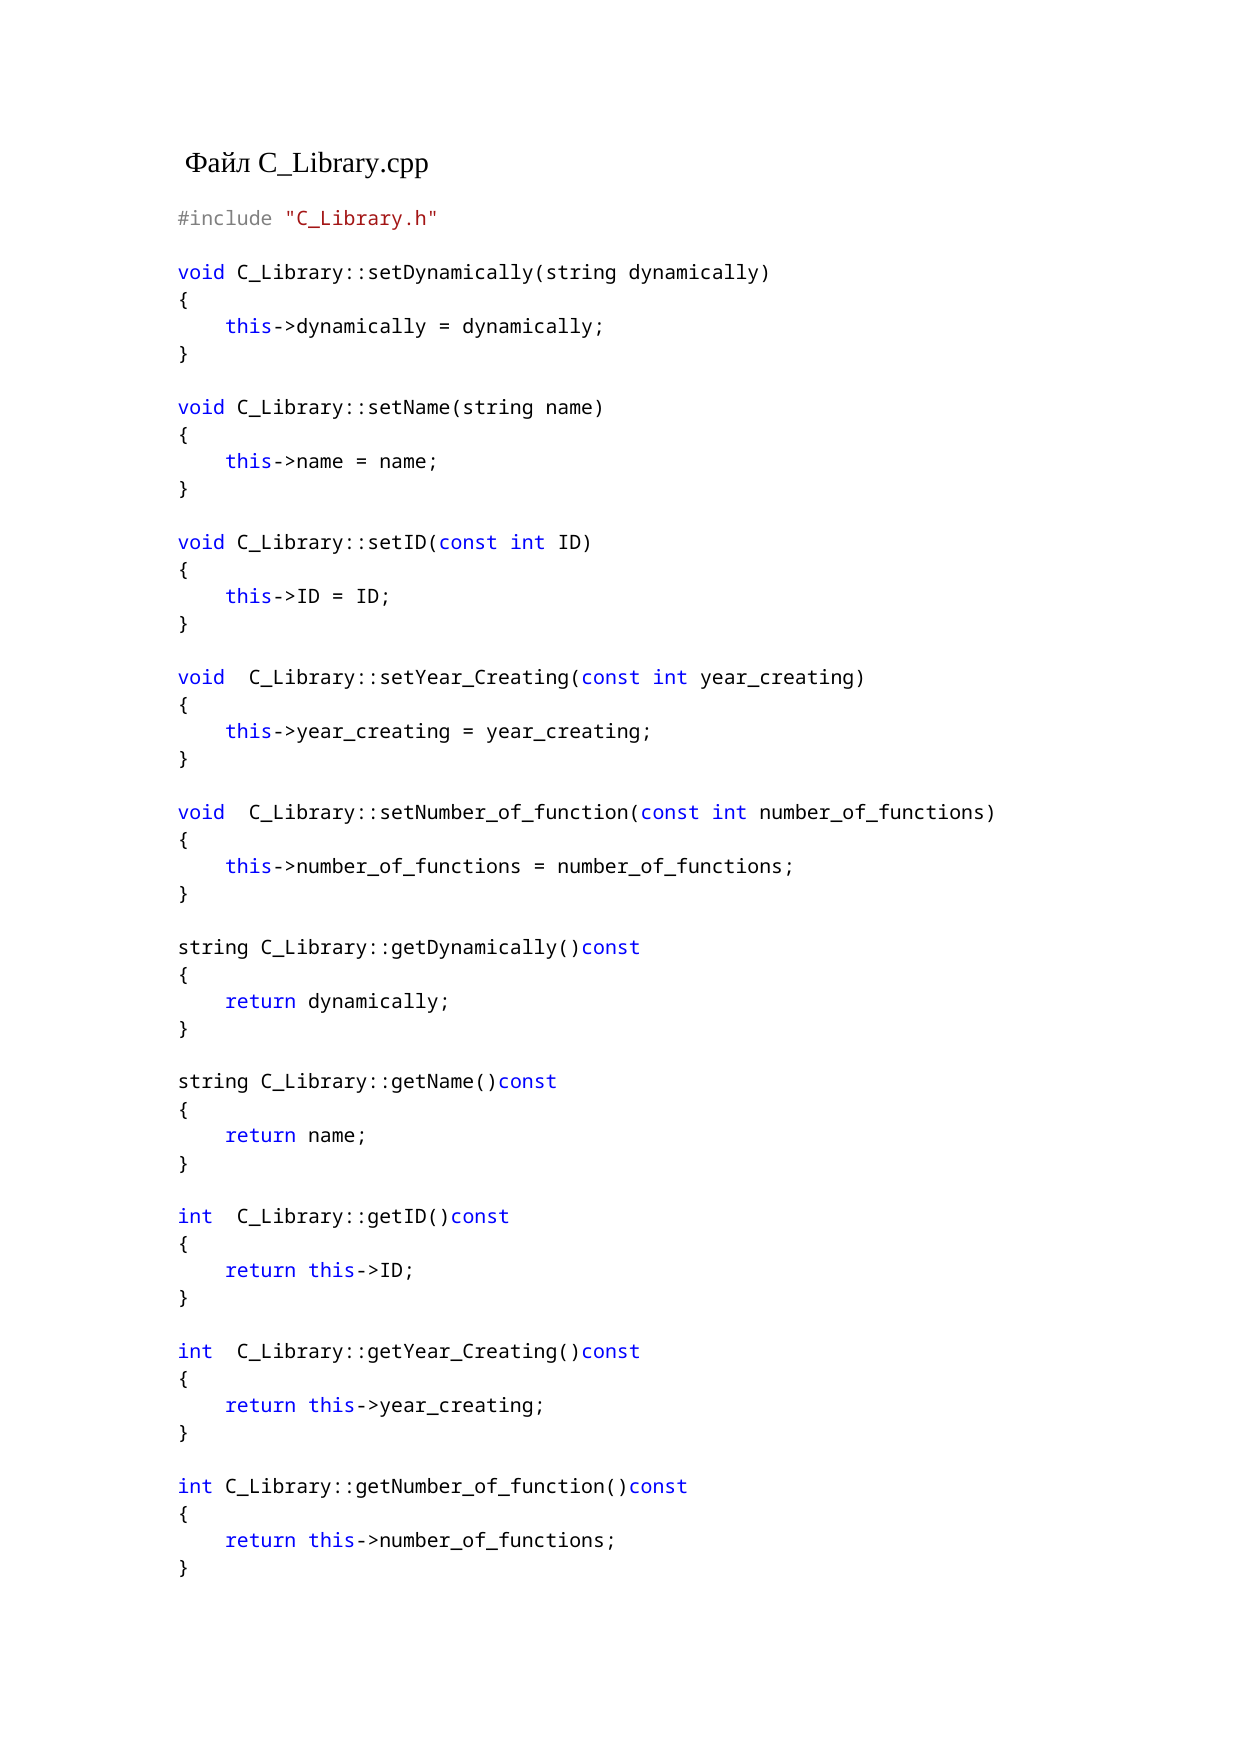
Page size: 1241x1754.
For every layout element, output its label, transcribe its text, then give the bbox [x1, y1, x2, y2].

text return dynamically; [177, 987, 1152, 1014]
text } [177, 1553, 1152, 1580]
text } [177, 609, 1152, 636]
text void C_Library::setYear_Creating(const int year_creating) [177, 663, 1152, 690]
text return this->year_creating; [177, 1392, 1152, 1418]
text { [177, 1095, 1152, 1122]
text { [177, 1230, 1152, 1257]
text string C_Library::getName()const [177, 1068, 1152, 1095]
text this->ID = ID; [177, 582, 1152, 609]
text string C_Library::getDynamically()const [177, 933, 1152, 960]
text this->number_of_functions = number_of_functions; [177, 852, 1152, 879]
text return this->ID; [177, 1257, 1152, 1284]
text } [177, 1284, 1152, 1311]
text void C_Library::setName(string name) [177, 393, 1152, 420]
text return name; [177, 1122, 1152, 1149]
text { [177, 960, 1152, 987]
text void C_Library::setID(const int ID) [177, 528, 1152, 555]
text } [177, 339, 1152, 366]
text } [177, 1014, 1152, 1041]
text { [177, 1364, 1152, 1392]
text } [177, 1418, 1152, 1446]
text #include "C_Library.h" [177, 204, 1152, 231]
text int C_Library::getID()const [177, 1203, 1152, 1230]
text } [177, 879, 1152, 906]
text int C_Library::getNumber_of_function()const [177, 1472, 1152, 1499]
text void C_Library::setNumber_of_function(const int number_of_functions) [177, 798, 1152, 825]
text { [177, 420, 1152, 447]
text return this->number_of_functions; [177, 1526, 1152, 1553]
text { [177, 825, 1152, 852]
text } [177, 474, 1152, 501]
text { [177, 285, 1152, 312]
text { [177, 690, 1152, 717]
text this->name = name; [177, 447, 1152, 474]
text { [177, 1499, 1152, 1526]
text } [177, 1149, 1152, 1176]
text void C_Library::setDynamically(string dynamically) [177, 258, 1152, 285]
text this->year_creating = year_creating; [177, 717, 1152, 744]
text this->dynamically = dynamically; [177, 312, 1152, 339]
text { [177, 555, 1152, 582]
text Файл C_Library.cpp [177, 145, 1152, 179]
text } [177, 744, 1152, 771]
text int C_Library::getYear_Creating()const [177, 1338, 1152, 1364]
